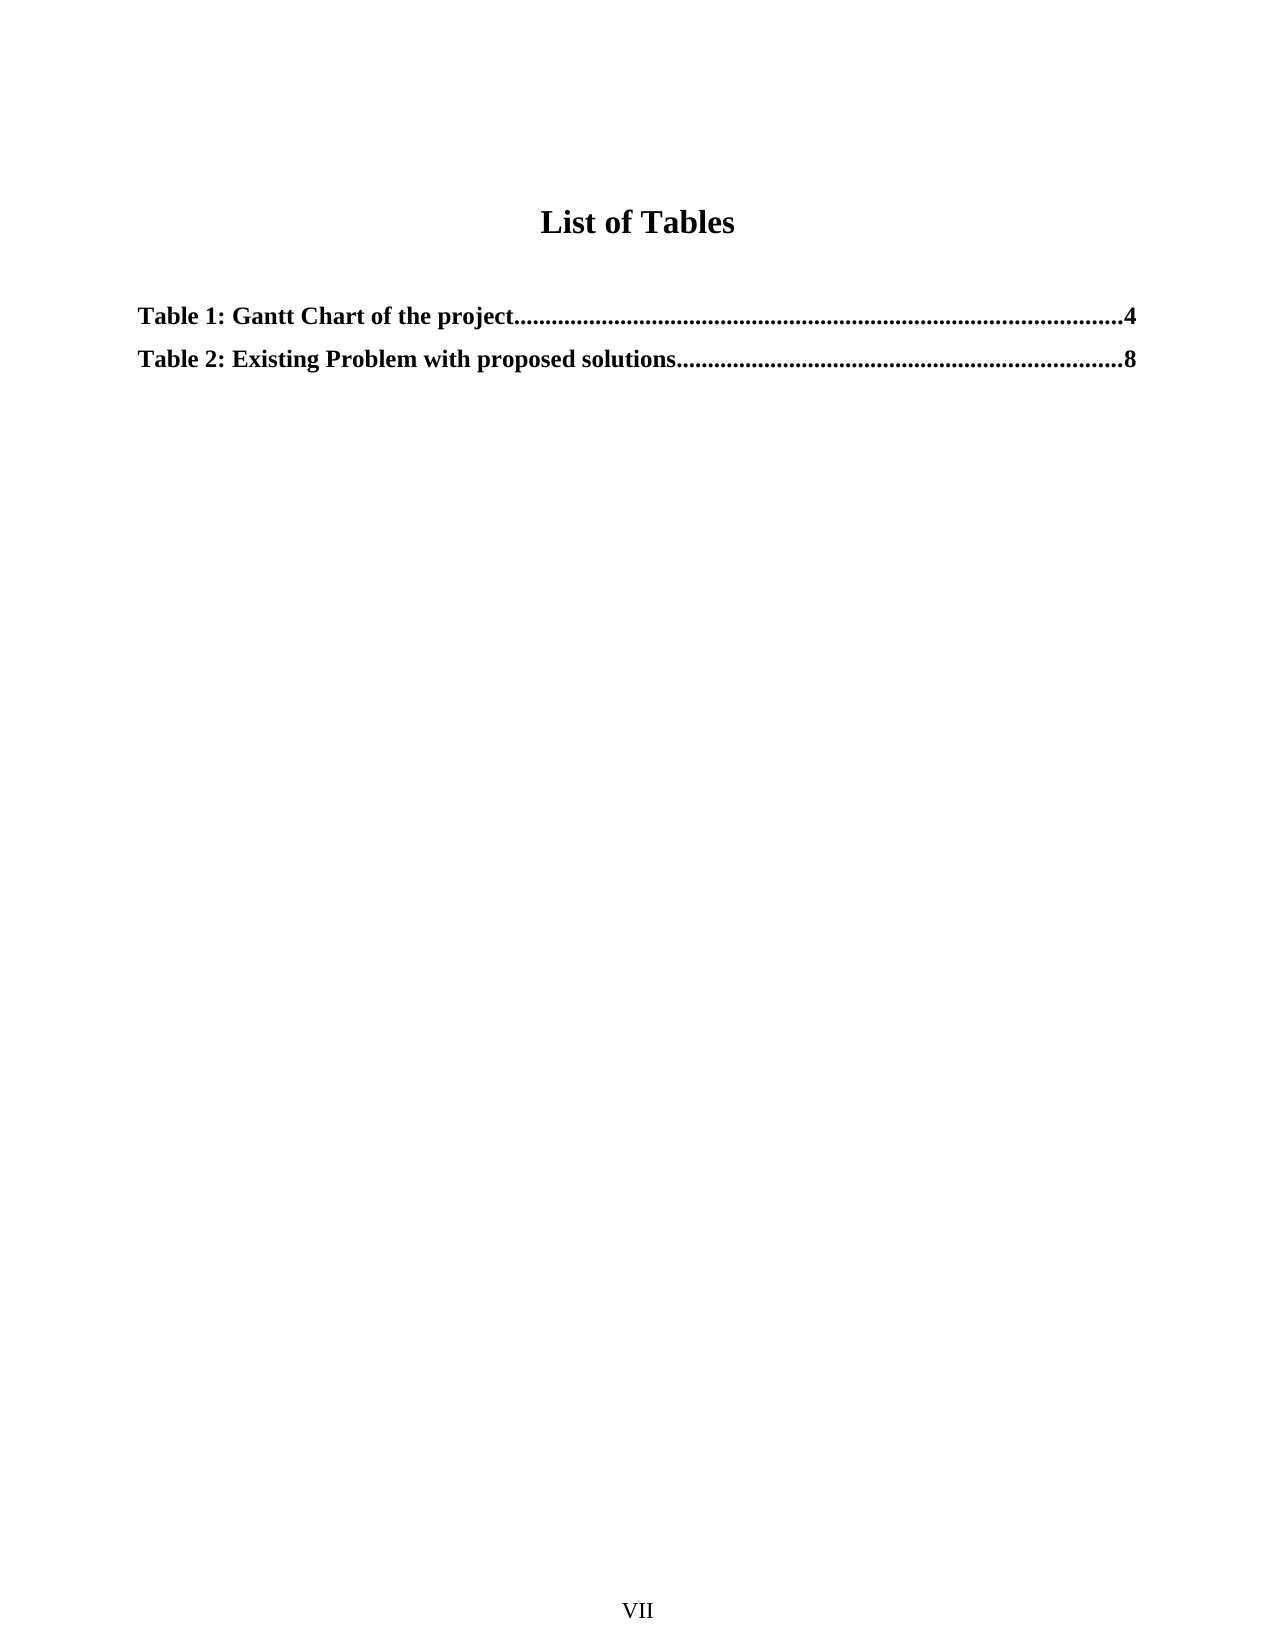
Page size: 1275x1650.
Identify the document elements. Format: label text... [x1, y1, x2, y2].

text Table 1: Gantt Chart of the project 4 [137, 301, 1137, 329]
text Table 2: Existing Problem with proposed solutions 8 [137, 344, 1137, 373]
subtitle List of Tables [138, 202, 1137, 241]
